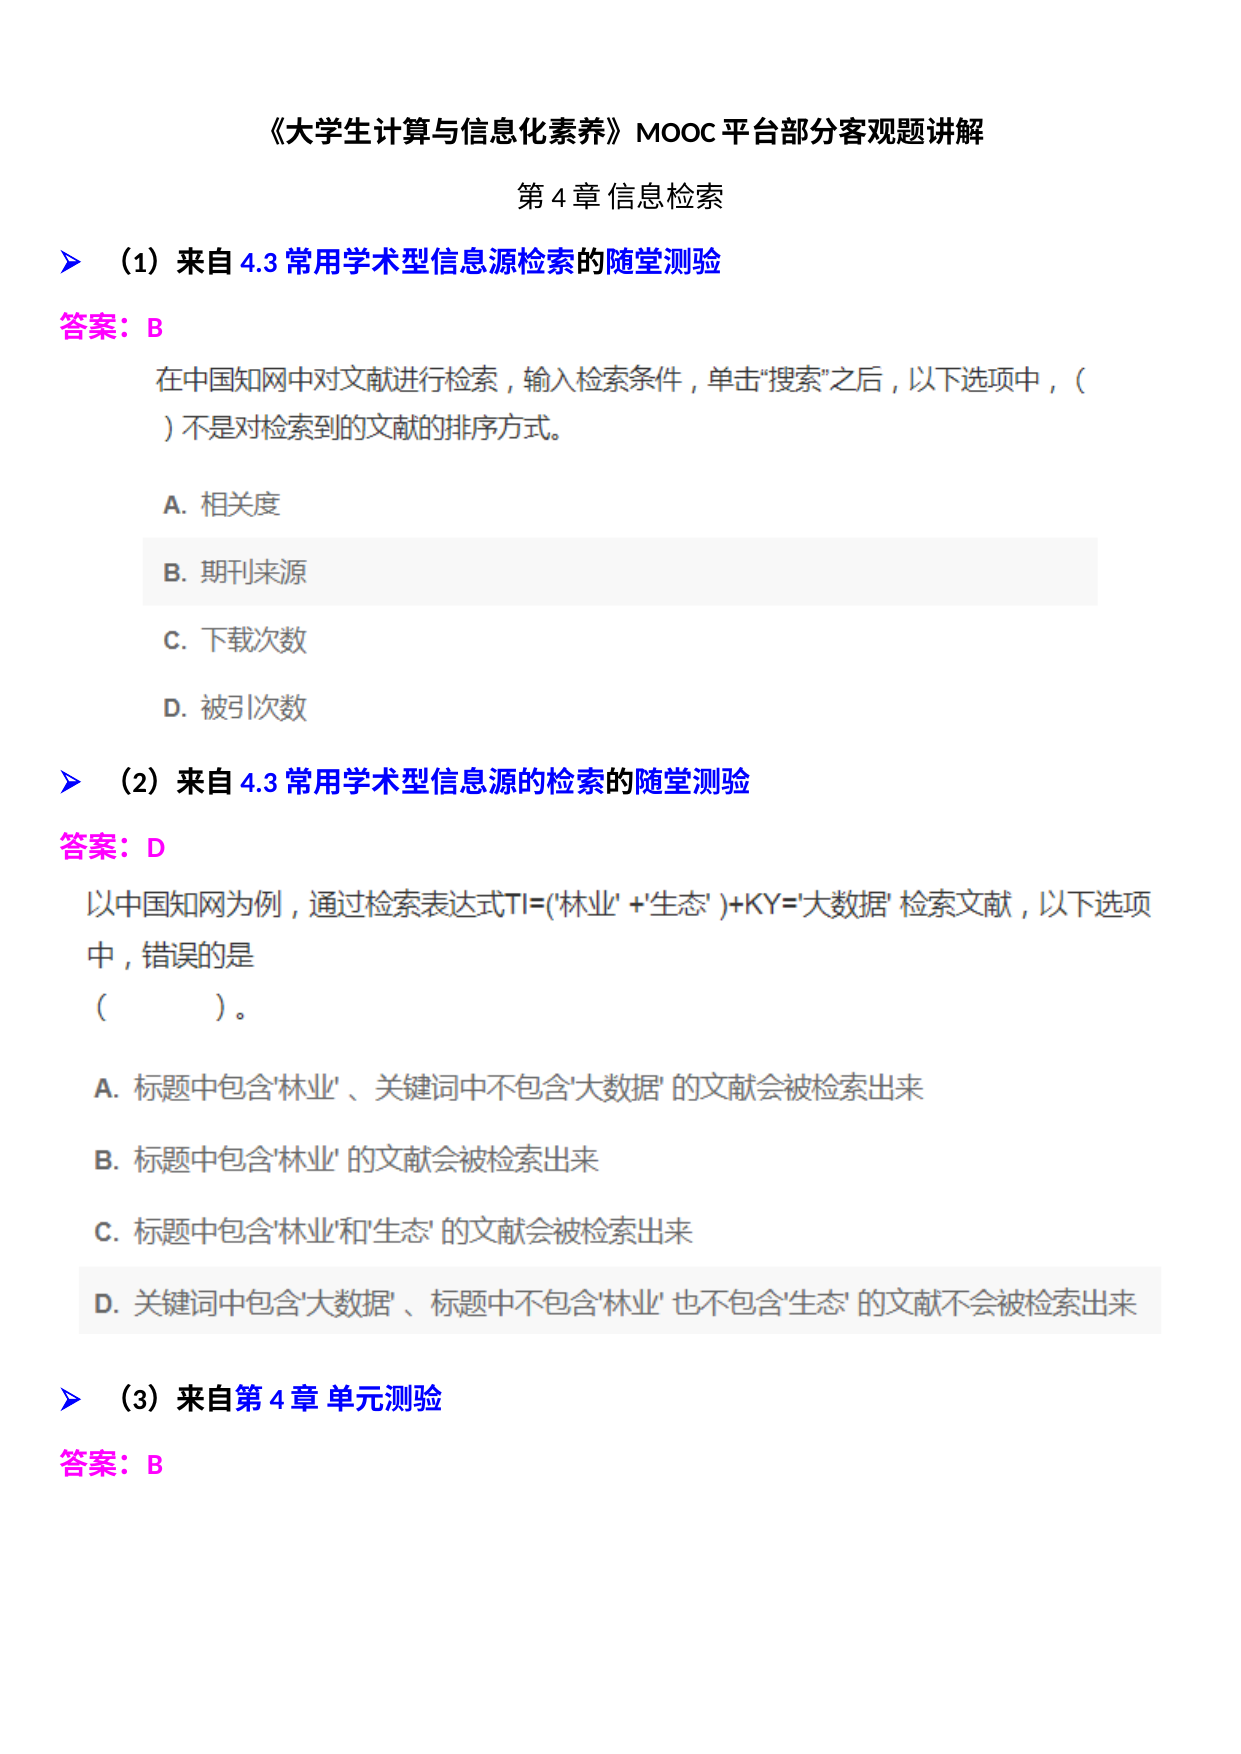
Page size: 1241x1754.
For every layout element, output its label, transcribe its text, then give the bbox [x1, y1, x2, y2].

list （1）来自4.3 常用学术型信息源检索的随堂测验 [59, 227, 1181, 292]
text 《大学生计算与信息化素养》MOOC平台部分客观题讲解 [59, 97, 1181, 162]
text 答案：D [59, 812, 1181, 877]
text 答案：B [59, 1429, 1181, 1494]
text 第4章 信息检索 [59, 162, 1181, 227]
list （2）来自4.3 常用学术型信息源的检索的随堂测验 [59, 747, 1181, 812]
picture [142, 357, 1098, 729]
list （3）来自第4章 单元测验 [59, 1364, 1181, 1429]
picture [78, 877, 1162, 1334]
text 答案：B [59, 292, 1181, 357]
